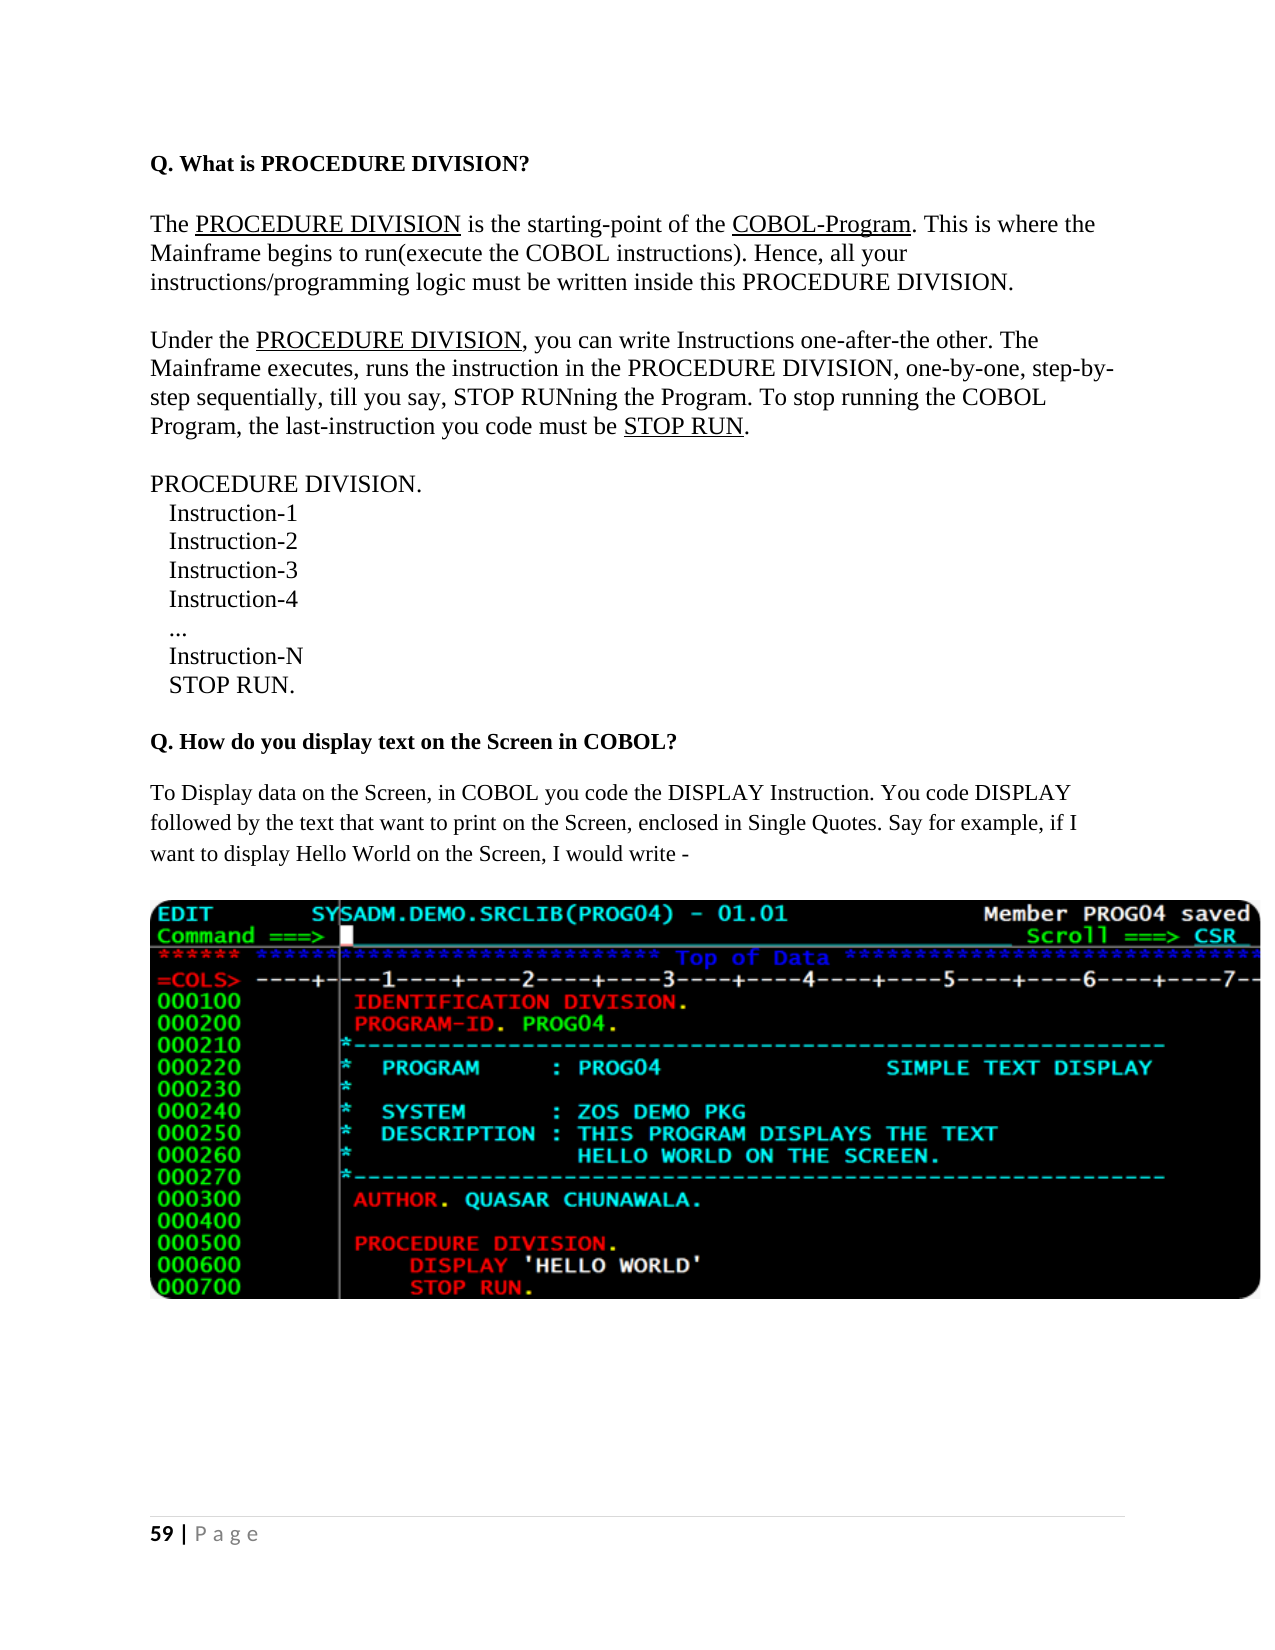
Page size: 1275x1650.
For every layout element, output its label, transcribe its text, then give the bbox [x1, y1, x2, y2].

text Under the PROCEDURE DIVISION, you can write Instructions one-after-the other. The Mainframe executes, runs the instruction in the PROCEDURE DIVISION, one-by-one, step-by-step sequentially, till you say, STOP RUNning the Program. To stop running the COBOL Program, the last-instruction you code must be STOP RUN. [150, 325, 1125, 440]
text To Display data on the Screen, in COBOL you code the DISPLAY Instruction. You code DISPLAY followed by the text that want to print on the Screen, enclosed in Single Quotes. Say for example, if I want to display Hello World on the Screen, I would write - [150, 779, 1125, 900]
text Q. How do you display text on the Screen in COBOL? [150, 728, 1125, 754]
picture [150, 900, 1261, 1299]
text Q. What is PROCEDURE DIVISION? [150, 150, 1125, 176]
text The PROCEDURE DIVISION is the starting-point of the COBOL-Program. This is where the Mainframe begins to run(execute the COBOL instructions). Hence, all your instructions/programming logic must be written inside this PROCEDURE DIVISION. [150, 209, 1125, 296]
text PROCEDURE DIVISION. Instruction-1 Instruction-2 Instruction-3 Instruction-4 ... Instruction-N STOP RUN. [150, 469, 1125, 699]
